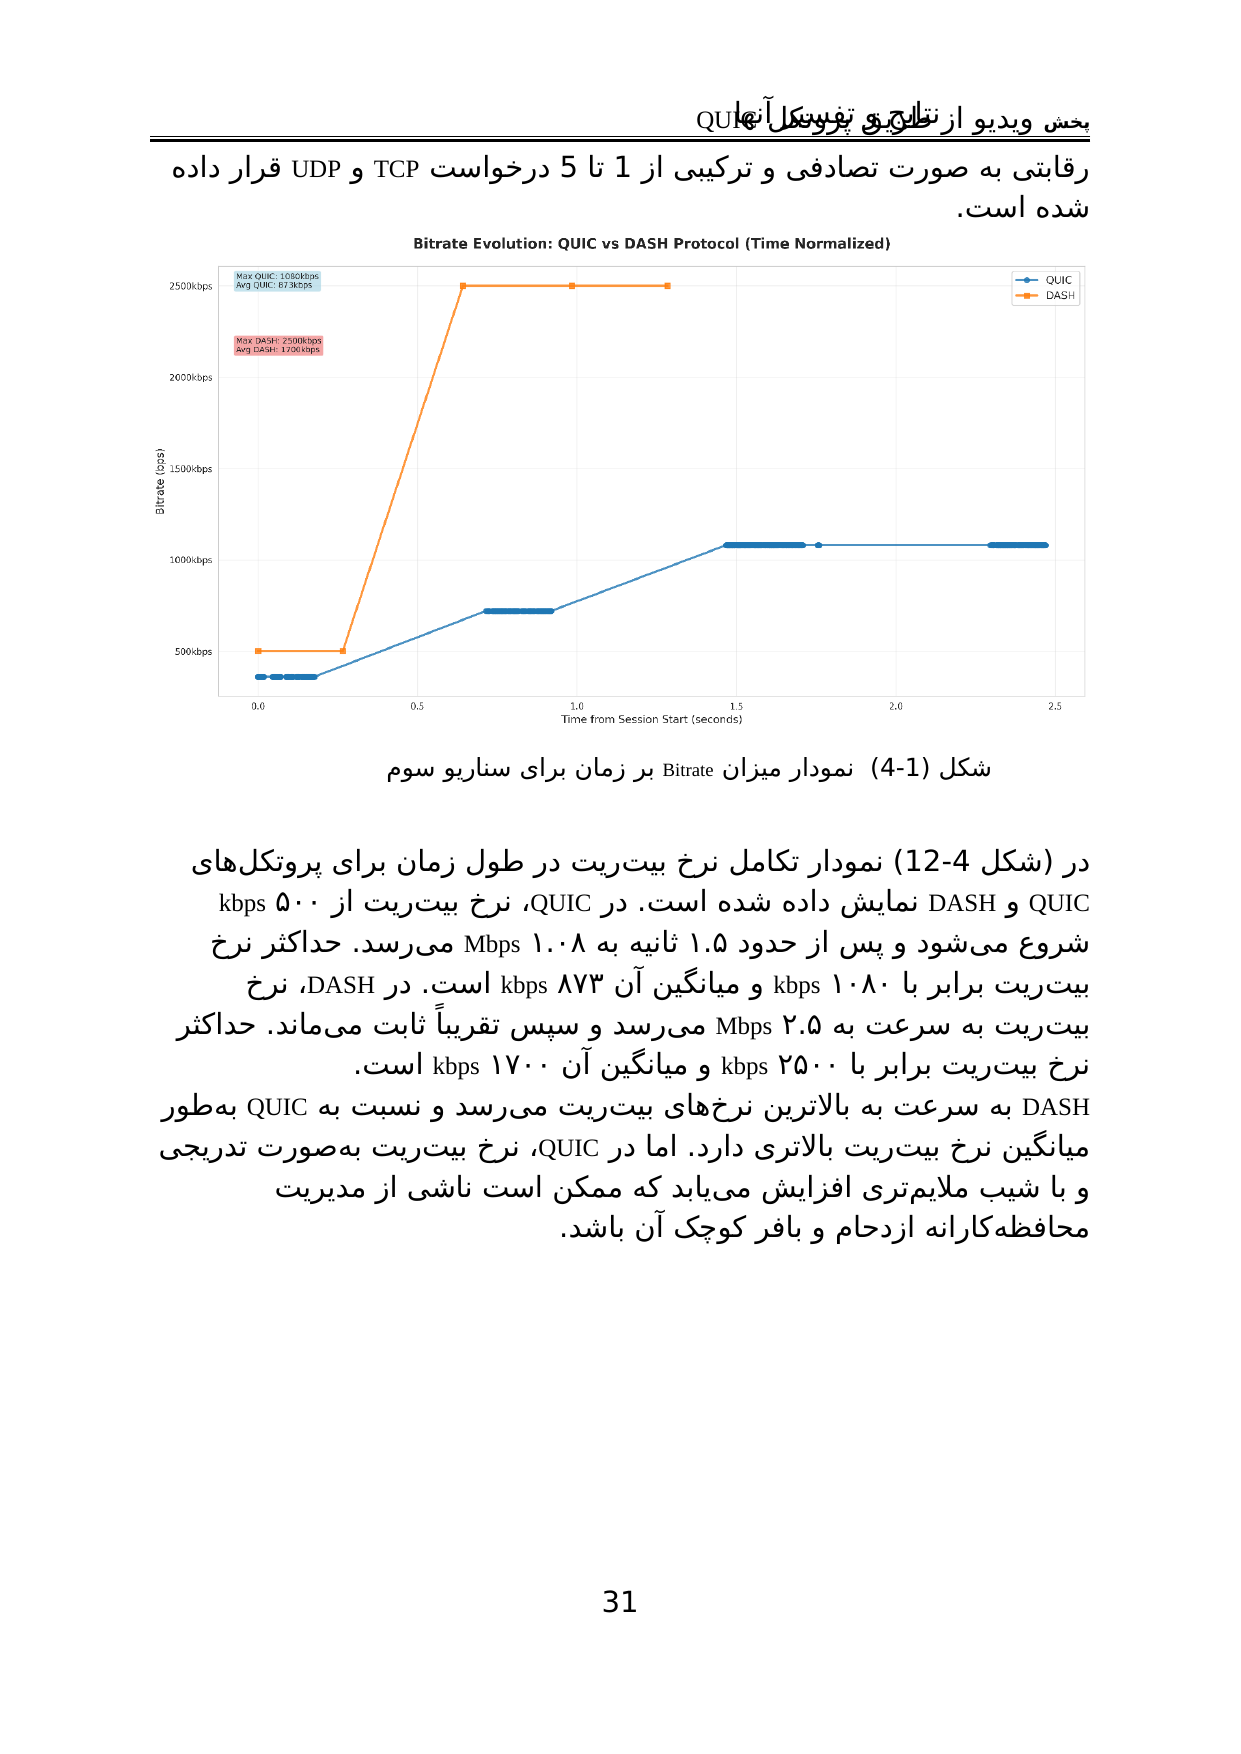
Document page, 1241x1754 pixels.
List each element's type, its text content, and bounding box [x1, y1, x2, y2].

text DASH به سرعت به بالاترین نرخ‌های بیت‌ریت می‌رسد و نسبت به QUIC به‌طور میانگین نرخ بیت‌ریت بالاتری دارد. اما در QUIC، نرخ بیت‌ریت به‌صورت تدریجی و با شیب ملایم‌تری افزایش می‌یابد که ممکن است ناشی از مدیریت محافظه‌کارانه ازدحام و بافر کوچک آن باشد. [150, 1088, 1090, 1244]
text نمودار میزان Bitrate بر زمان برای سناریو سوم [150, 757, 1090, 782]
text در (شکل 4-12) نمودار تکامل نرخ بیت‌ریت در طول زمان برای پروتکل‌های QUIC و DASH نمایش داده شده است. در QUIC، نرخ بیت‌ریت از ۵۰۰ kbps شروع می‌شود و پس از حدود ۱.۵ ثانیه به ۱.۰۸ Mbps می‌رسد. حداکثر نرخ بیت‌ریت برابر با ۱۰۸۰ kbps و میانگین آن ۸۷۳ kbps است. در DASH، نرخ بیت‌ریت به سرعت به ۲.۵ Mbps می‌رسد و سپس تقریباً ثابت می‌ماند. حداکثر نرخ بیت‌ریت برابر با ۲۵۰۰ kbps و میانگین آن ۱۷۰۰ kbps است. [150, 844, 1090, 1082]
picture [150, 231, 1090, 731]
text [150, 150, 1090, 225]
